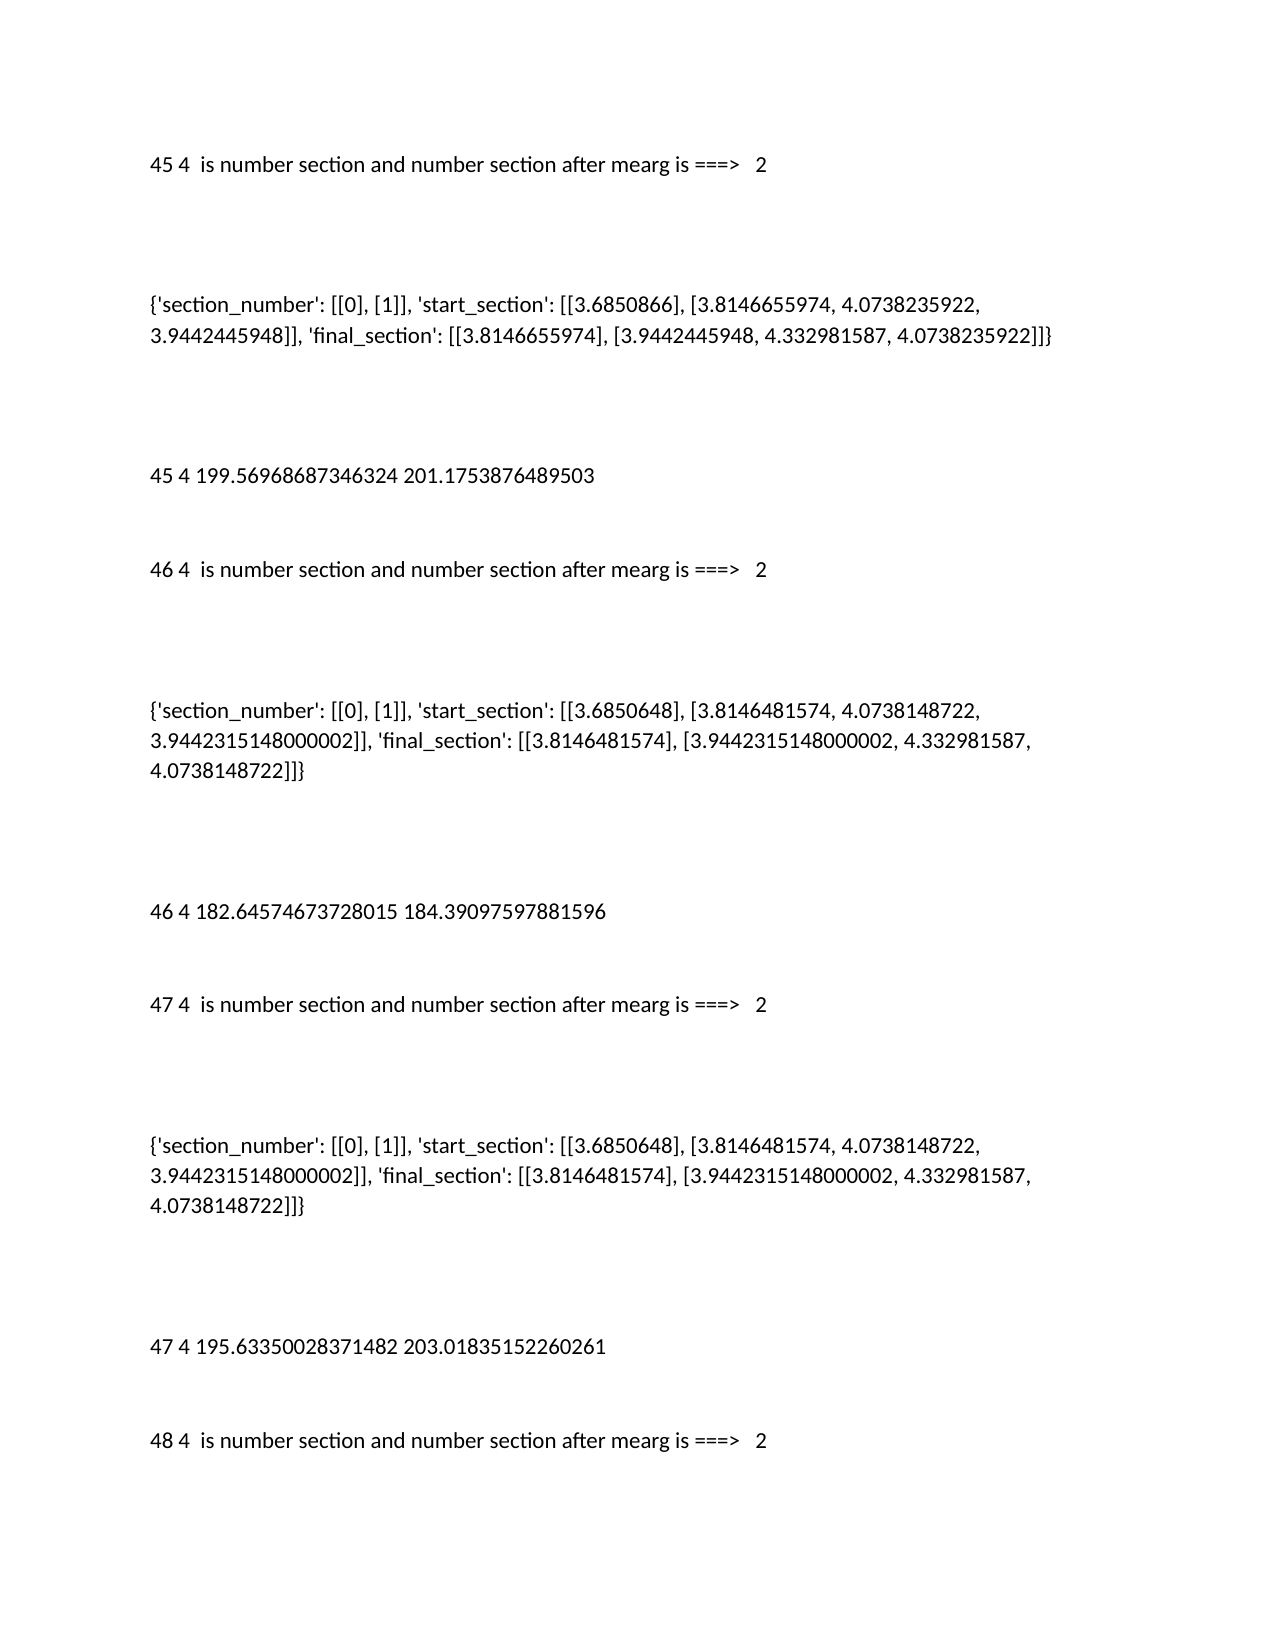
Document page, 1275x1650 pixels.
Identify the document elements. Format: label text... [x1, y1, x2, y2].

text 45 4 is number section and number section after mearg is ===> 2 [150, 150, 1125, 178]
text 45 4 199.56968687346324 201.1753876489503 [150, 461, 1125, 489]
text 48 4 is number section and number section after mearg is ===> 2 [150, 1426, 1125, 1454]
text 47 4 is number section and number section after mearg is ===> 2 [150, 991, 1125, 1019]
text 46 4 182.64574673728015 184.39097597881596 [150, 897, 1125, 925]
text 46 4 is number section and number section after mearg is ===> 2 [150, 555, 1125, 583]
text 47 4 195.63350028371482 203.01835152260261 [150, 1332, 1125, 1360]
text {'section_number': [[0], [1]], 'start_section': [[3.6850866], [3.8146655974, 4.0738235922, 3.9442445948]], 'final_section': [[3.8146655974], [3.9442445948, 4.332981587, 4.0738235922]]} [150, 291, 1125, 349]
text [150, 1131, 1125, 1220]
